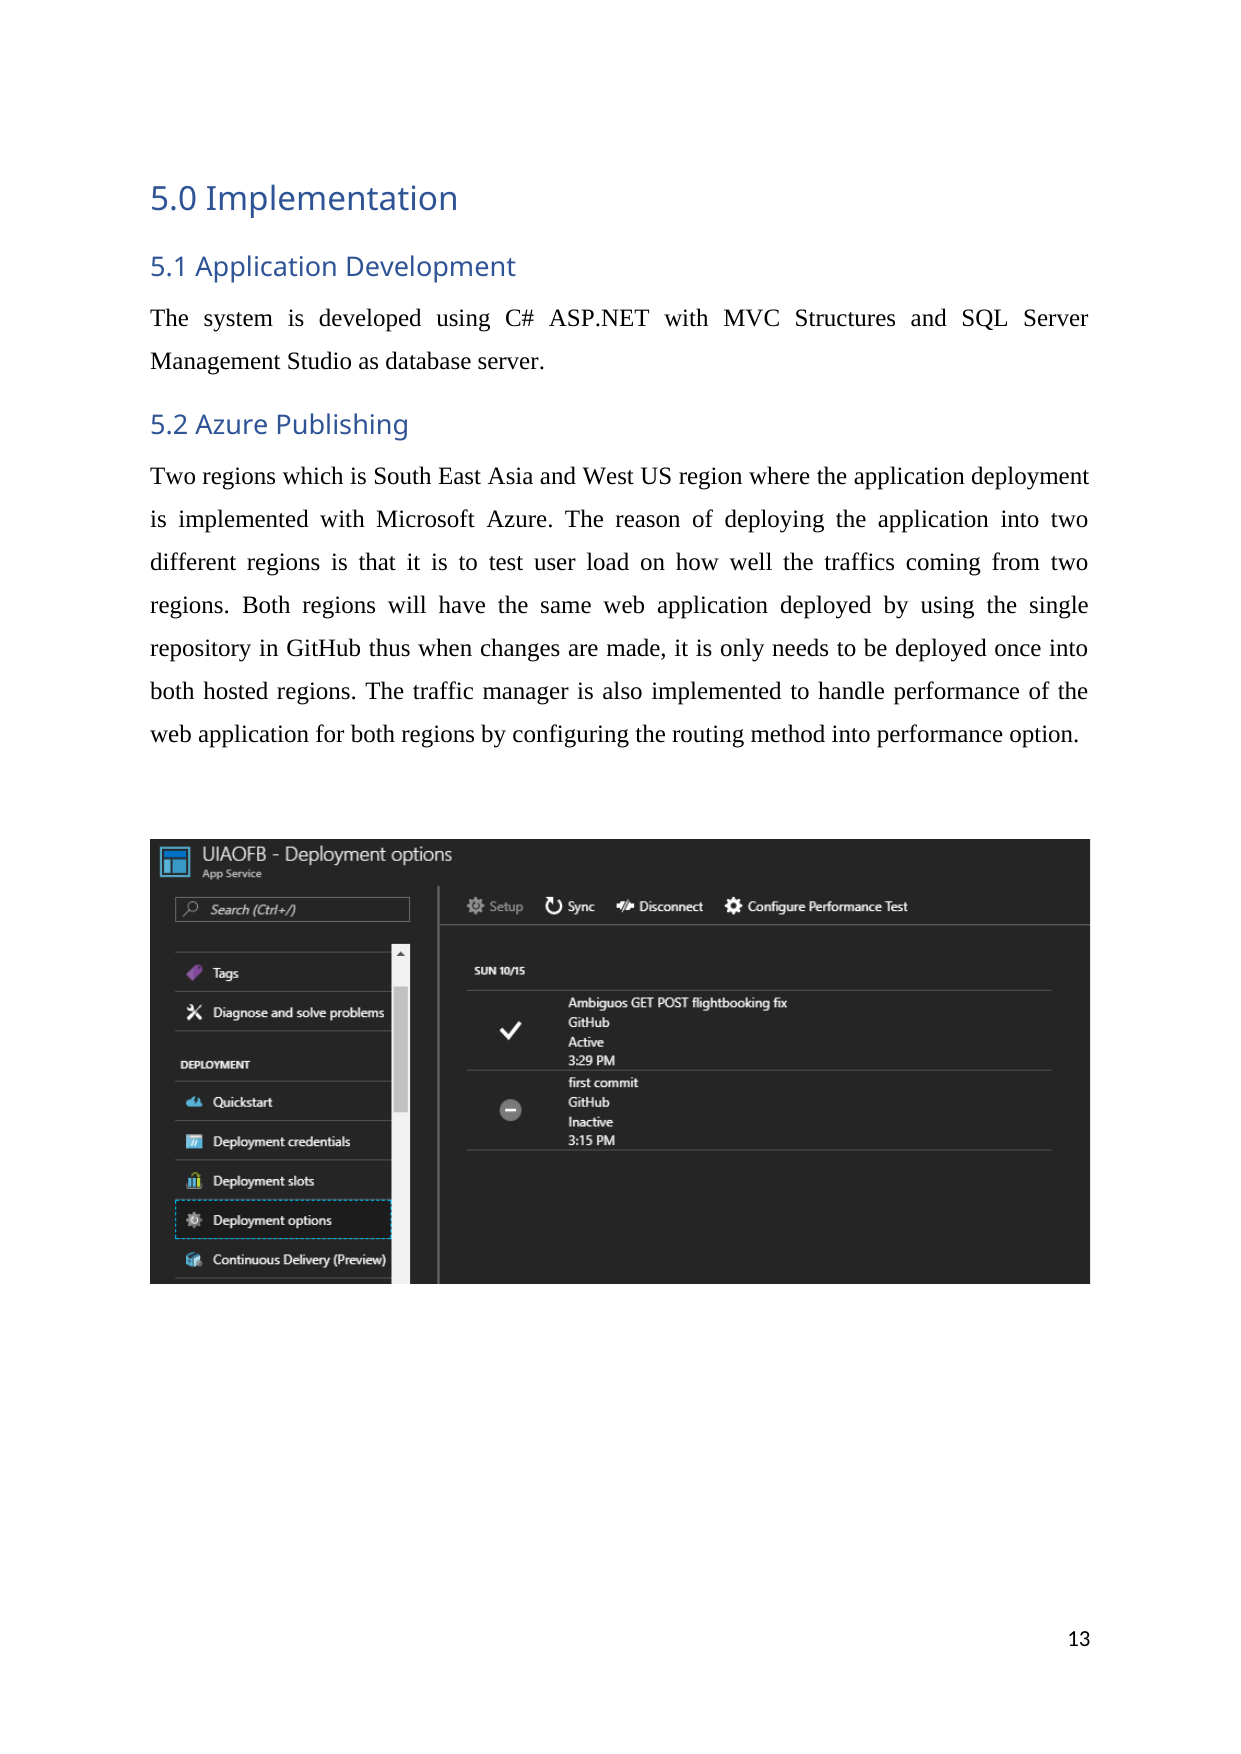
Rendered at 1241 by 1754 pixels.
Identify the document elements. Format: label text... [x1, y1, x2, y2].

text Two regions which is South East Asia and West US region where the application deployment is implemented with Microsoft Azure. The reason of deploying the application into two different regions is that it is to test user load on how well the traffics coming from two regions. Both regions will have the same web application deployed by using the single repository in GitHub thus when changes are made, it is only needs to be deployed once into both hosted regions. The traffic manager is also implemented to handle performance of the web application for both regions by configuring the routing method into performance option. [150, 461, 1090, 748]
subtitle 5.2 Azure Publishing [150, 406, 1090, 442]
picture [150, 839, 1091, 1284]
subtitle 5.0 Implementation [150, 175, 1090, 220]
text The system is developed using C# ASP.NET with MVC Structures and SQL Server Management Studio as database server. [150, 303, 1090, 374]
subtitle 5.1 Application Development [150, 247, 1090, 284]
